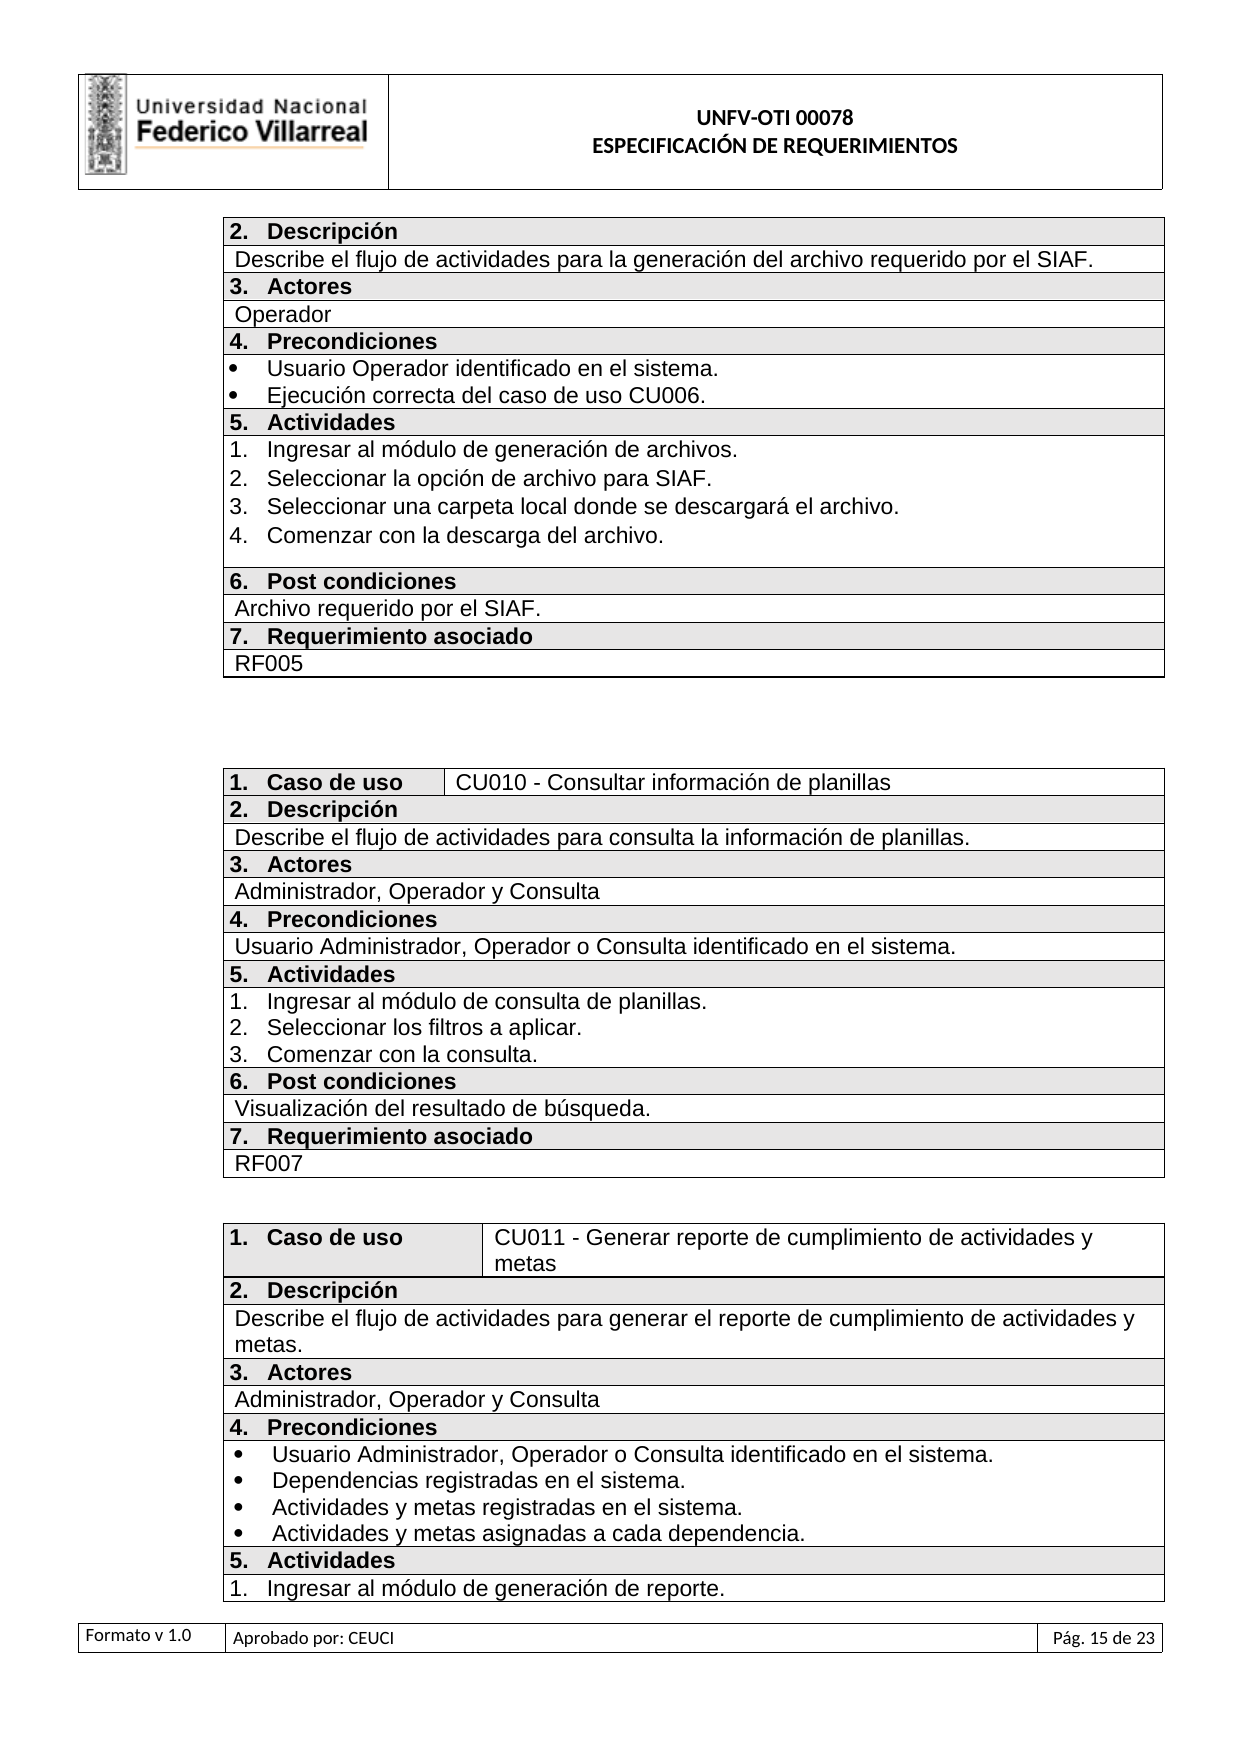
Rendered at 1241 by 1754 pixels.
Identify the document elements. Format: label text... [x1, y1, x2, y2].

table_cell Actividades [224, 409, 1164, 435]
table_cell Ingresar al módulo de consulta de planillas. Seleccionar los filtros a aplicar. Comenzar con la consulta. [224, 988, 1164, 1067]
table_cell Actividades [224, 961, 1164, 987]
table_cell Operador [224, 301, 1164, 327]
table_cell RF005 [224, 650, 1164, 676]
table_cell Requerimiento asociado [224, 1123, 1164, 1149]
table_cell Describe el flujo de actividades para generar el reporte de cumplimiento de actividades y metas. [224, 1305, 1164, 1358]
table_cell Archivo requerido por el SIAF. [224, 595, 1164, 622]
table_cell Usuario Administrador, Operador o Consulta identificado en el sistema. Dependencias registradas en el sistema. Actividades y metas registradas en el sistema. Actividades y metas asignadas a cada dependencia. [224, 1441, 1164, 1546]
table_cell Precondiciones [224, 1414, 1164, 1440]
table_cell Describe el flujo de actividades para consulta la información de planillas. [224, 824, 1164, 850]
table_cell Ingresar al módulo de generación de reporte. Seleccionar los filtros a aplicar. Comenzar con la generación del reporte. [224, 1575, 1164, 1601]
table_cell Precondiciones [224, 328, 1164, 354]
table_cell Usuario Operador identificado en el sistema. Ejecución correcta del caso de uso CU006. [224, 355, 1164, 408]
table_cell Ingresar al módulo de generación de archivos. Seleccionar la opción de archivo para SIAF. Seleccionar una carpeta local donde se descargará el archivo. Comenzar con la descarga del archivo. [224, 436, 1164, 567]
table_cell Usuario Administrador, Operador o Consulta identificado en el sistema. [224, 933, 1164, 959]
picture [84, 75, 368, 175]
table_cell Actores [224, 851, 1164, 877]
table_cell Descripción [224, 796, 1164, 822]
table_cell Visualización del resultado de búsqueda. [224, 1095, 1164, 1122]
table_cell Actores [224, 1359, 1164, 1385]
table_cell Precondiciones [224, 906, 1164, 932]
table_cell Actores [224, 273, 1164, 299]
table_header Caso de uso [224, 769, 444, 795]
table_header CU011 - Generar reporte de cumplimiento de actividades y metas [483, 1224, 1164, 1276]
table_header Caso de uso [224, 1224, 482, 1276]
table_cell Post condiciones [224, 1068, 1164, 1094]
table_cell Actividades [224, 1547, 1164, 1574]
table_cell Post condiciones [224, 568, 1164, 594]
table_cell Requerimiento asociado [224, 623, 1164, 649]
table_cell RF007 [224, 1150, 1164, 1177]
table_cell Administrador, Operador y Consulta [224, 878, 1164, 905]
table_cell Administrador, Operador y Consulta [224, 1386, 1164, 1412]
table_cell Descripción [224, 218, 1164, 245]
table_header CU010 - Consultar información de planillas [445, 769, 1164, 795]
table_cell Describe el flujo de actividades para la generación del archivo requerido por el SIAF. [224, 246, 1164, 272]
table_cell Descripción [224, 1278, 1164, 1304]
